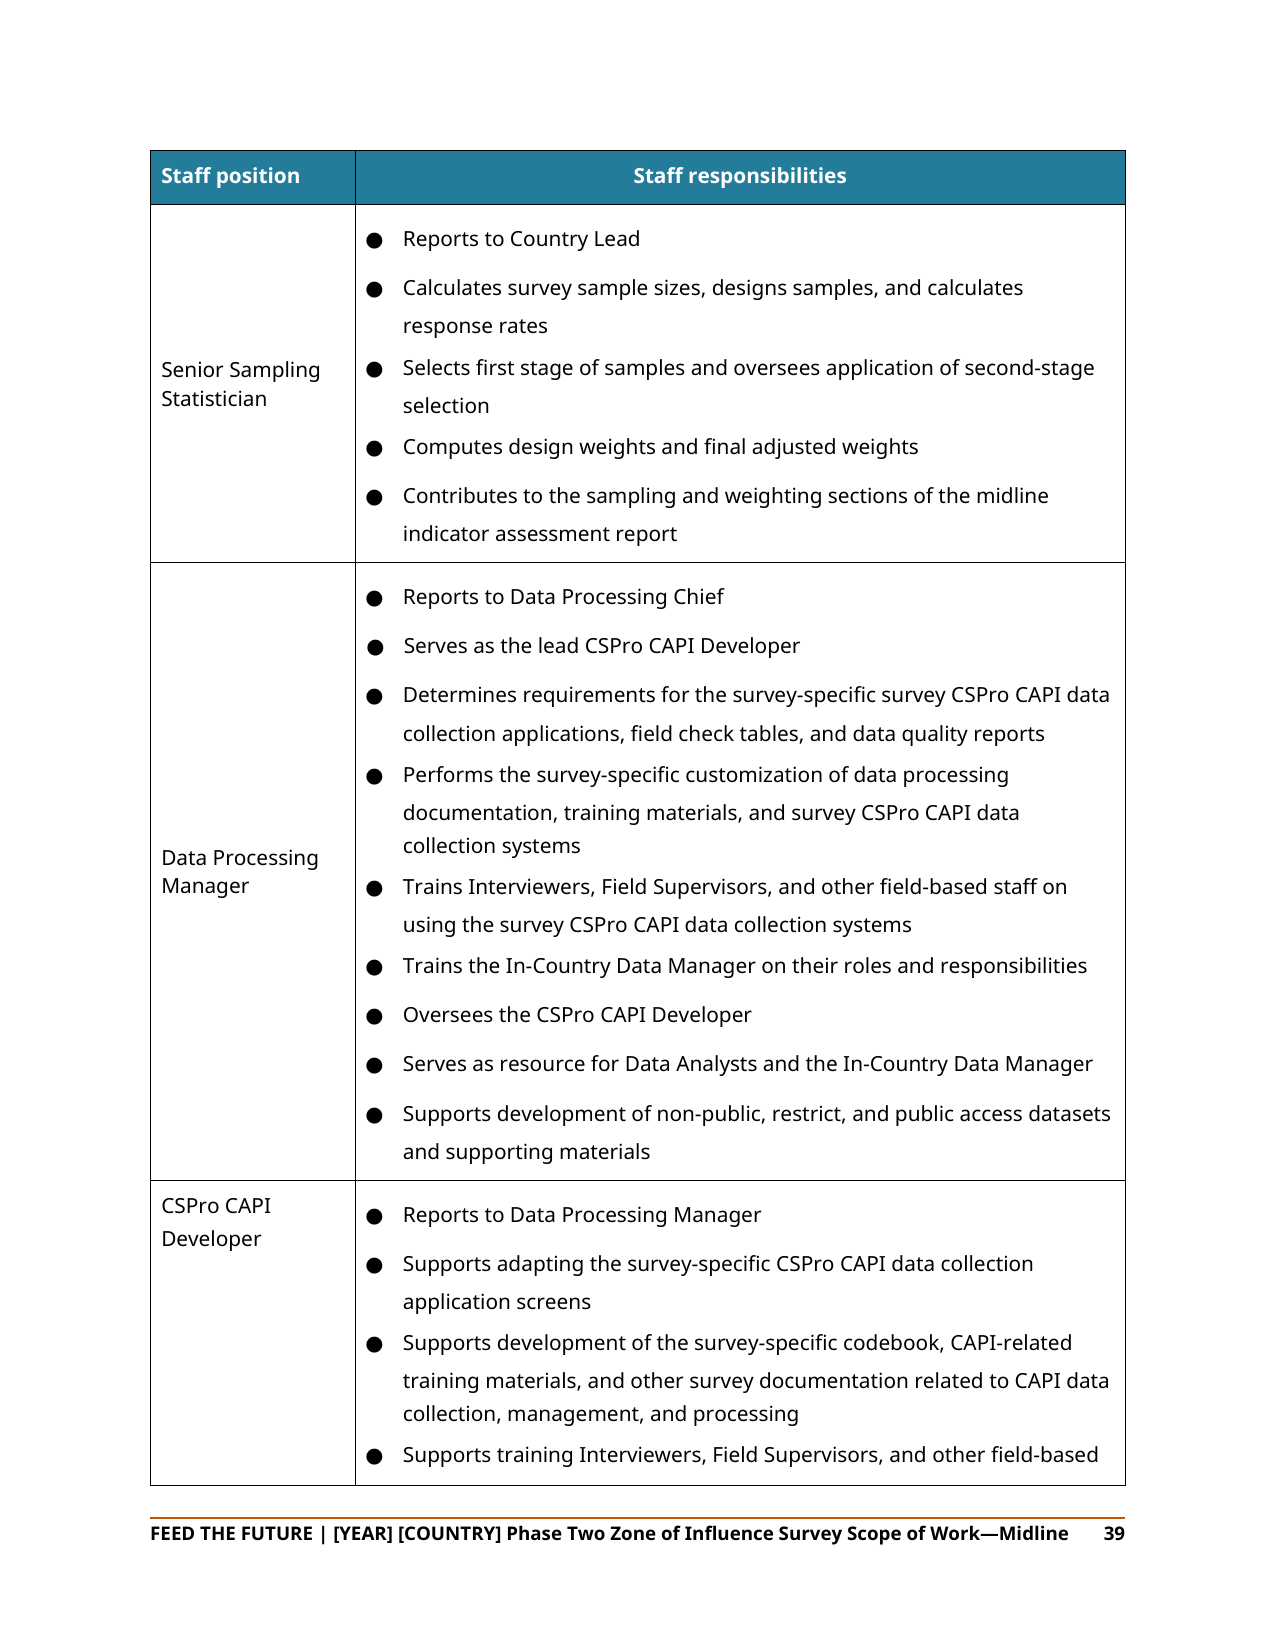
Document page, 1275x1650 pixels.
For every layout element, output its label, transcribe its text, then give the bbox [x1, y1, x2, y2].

table_cell Reports to Country Lead Calculates survey sample sizes, designs samples, and calculates response rates Selects first stage of samples and oversees application of second-stage selection Computes design weights and final adjusted weights Contributes to the sampling and weighting sections of the midline indicator assessment report [356, 205, 1125, 562]
table_header Staff responsibilities [356, 151, 1125, 204]
table_cell Data Processing Manager [151, 563, 355, 1180]
table_cell CSPro CAPI Developer [151, 1181, 355, 1485]
table_cell Senior Sampling Statistician [151, 205, 355, 562]
table_cell Reports to Data Processing Chief Serves as the lead CSPro CAPI Developer Determines requirements for the survey-specific survey CSPro CAPI data collection applications, field check tables, and data quality reports Performs the survey-specific customization of data processing documentation, training materials, and survey CSPro CAPI data collection systems Trains Interviewers, Field Supervisors, and other field-based staff on using the survey CSPro CAPI data collection systems Trains the In-Country Data Manager on their roles and responsibilities Oversees the CSPro CAPI Developer Serves as resource for Data Analysts and the In-Country Data Manager Supports development of non-public, restrict, and public access datasets and supporting materials [356, 563, 1125, 1180]
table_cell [356, 1181, 1125, 1485]
table_header Staff position [151, 151, 355, 204]
